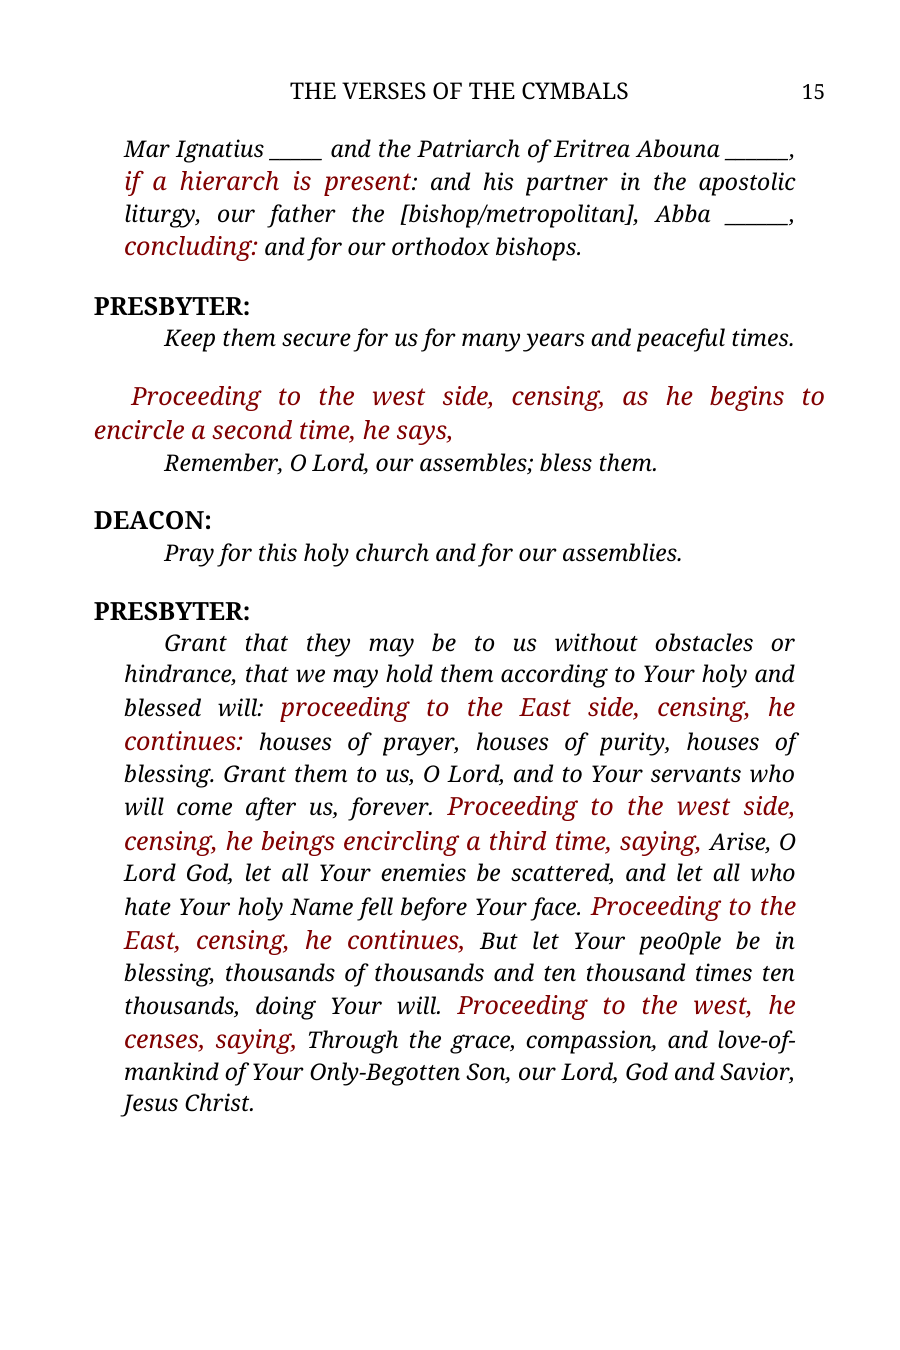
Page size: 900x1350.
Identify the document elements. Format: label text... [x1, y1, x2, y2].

text PRESBYTER: [94, 593, 826, 627]
text Pray for this holy church and for our assemblies. [124, 537, 796, 568]
text Remember, O Lord, our assembles; bless them. [124, 447, 796, 478]
text Proceeding to the west side, censing, as he begins to encircle a second time, he says, [94, 378, 826, 447]
text PRESBYTER: [94, 288, 826, 322]
text Keep them secure for us for many years and peaceful times. [124, 322, 796, 353]
text DEACON: [94, 503, 826, 537]
